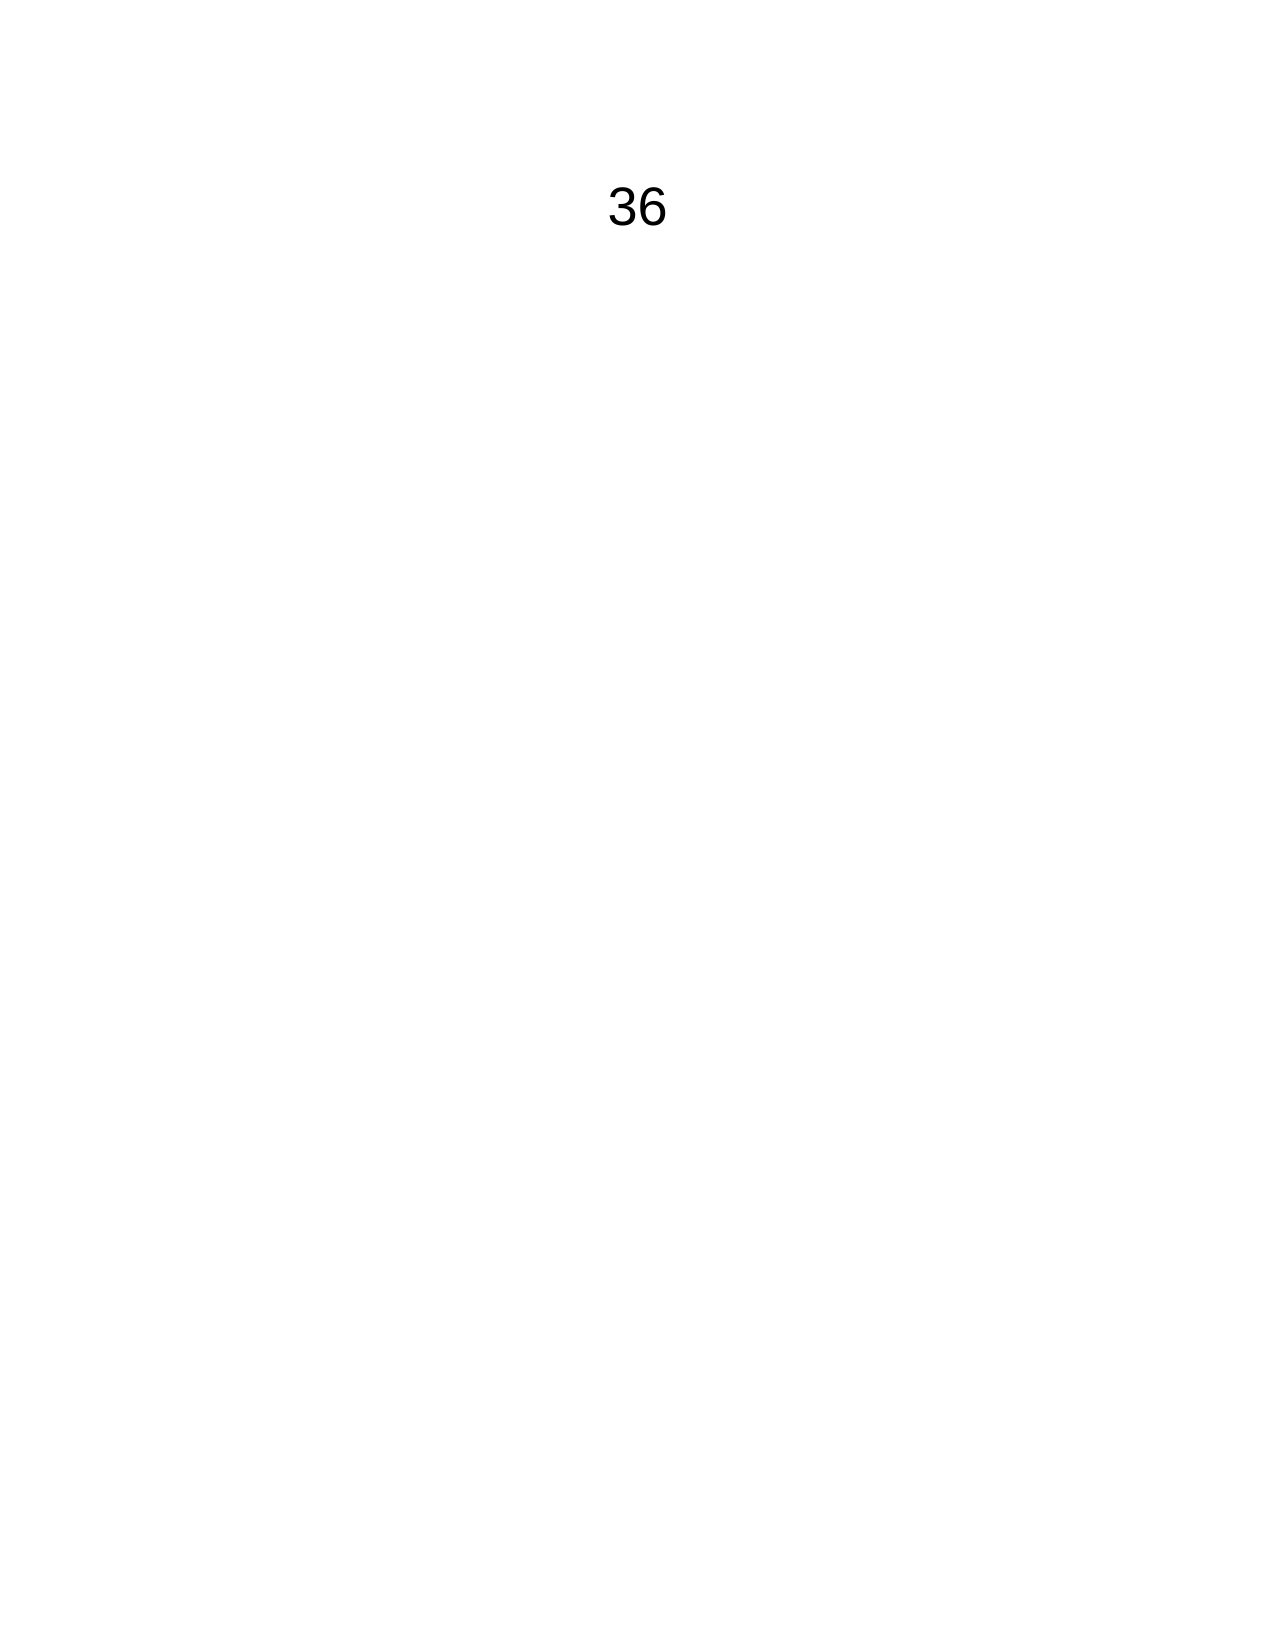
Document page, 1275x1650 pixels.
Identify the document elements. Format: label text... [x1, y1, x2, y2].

text 36 [150, 174, 1125, 236]
